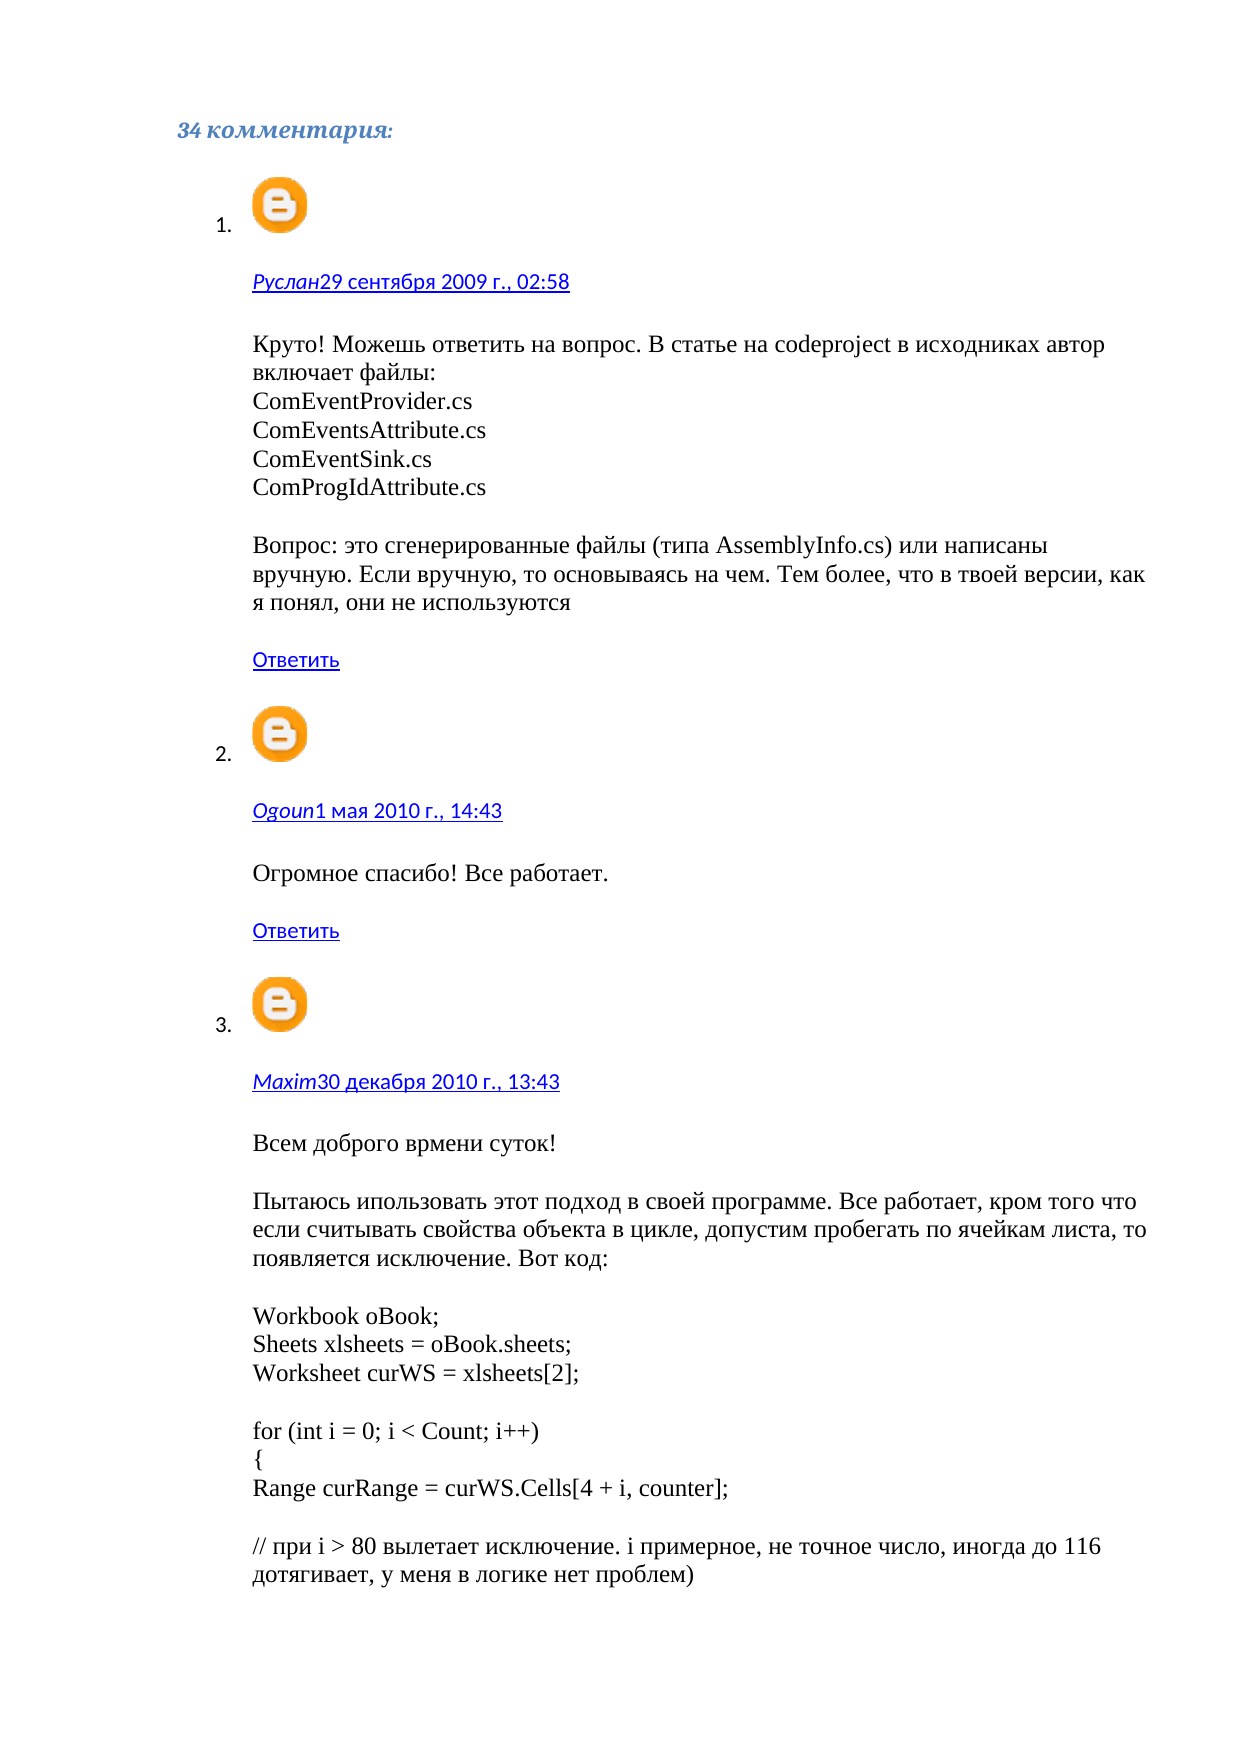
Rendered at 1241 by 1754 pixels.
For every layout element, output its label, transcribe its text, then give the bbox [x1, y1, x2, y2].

text Maxim30 декабря 2010 г., 13:43 [252, 1067, 1152, 1095]
picture [252, 706, 308, 762]
text Круто! Можешь ответить на вопрос. В статье на codeproject в исходниках автор включает файлы: ComEventProvider.cs ComEventsAttribute.cs ComEventSink.cs ComProgIdAttribute.cs Вопрос: это сгенерированные файлы (типа AssemblyInfo.cs) или написаны вручную. Если вручную, то основываясь на чем. Тем более, что в твоей версии, как я понял, они не используются [252, 329, 1152, 616]
text Ответить [252, 916, 1152, 944]
picture [252, 177, 308, 233]
text Руслан29 сентября 2009 г., 02:58 [252, 267, 1152, 295]
subtitle 34 комментария: [177, 118, 1152, 144]
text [252, 1128, 1152, 1617]
picture [252, 977, 308, 1032]
text Ответить [252, 645, 1152, 673]
text Ogoun1 мая 2010 г., 14:43 [252, 796, 1152, 824]
text Огромное спасибо! Все работает. [252, 858, 1152, 887]
